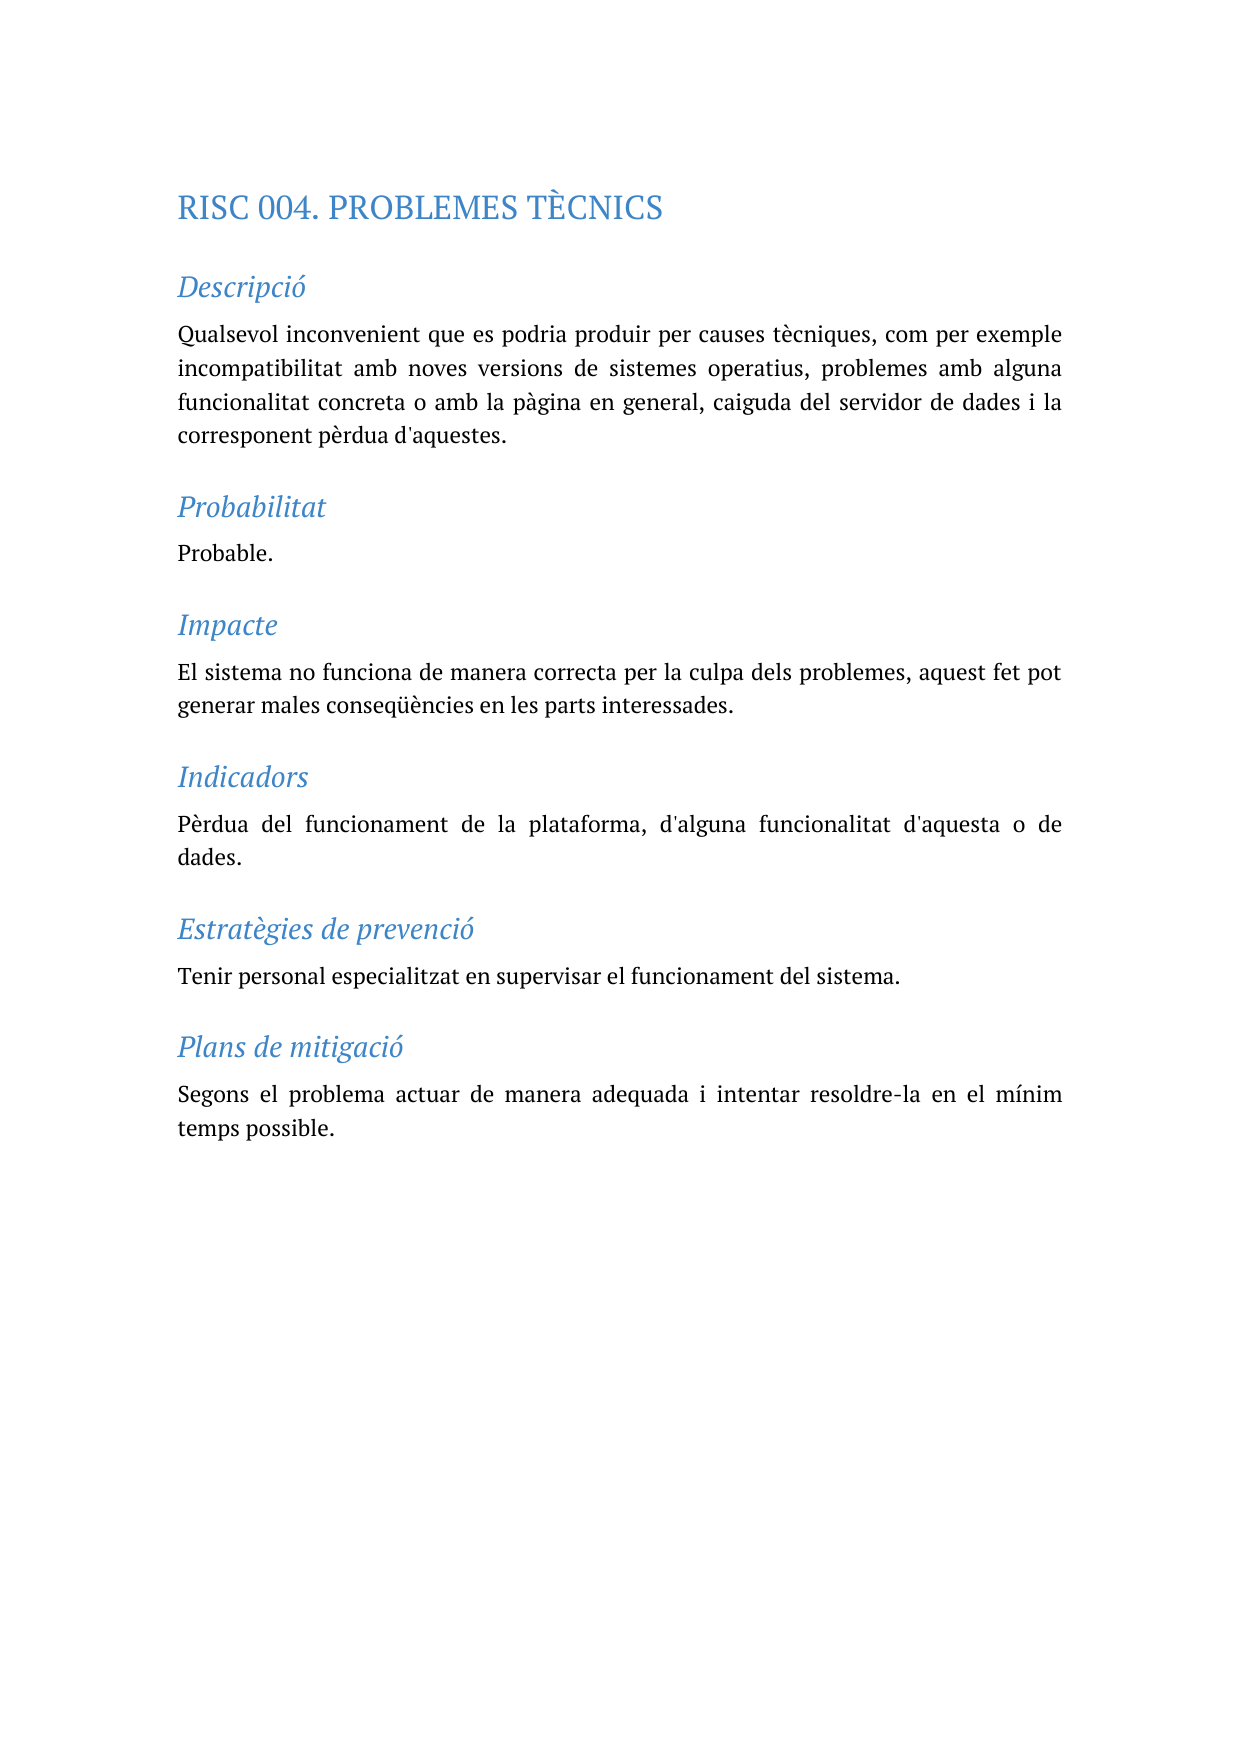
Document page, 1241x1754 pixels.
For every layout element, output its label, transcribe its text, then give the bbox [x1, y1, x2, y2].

subtitle Probabilitat [177, 487, 1063, 526]
subtitle Descripció [177, 267, 1063, 306]
text El sistema no funciona de manera correcta per la culpa dels problemes, aquest fet pot generar males conseqüències en les parts interessades. [177, 656, 1063, 720]
text Segons el problema actuar de manera adequada i intentar resoldre-la en el mínim temps possible. [177, 1078, 1063, 1143]
text Tenir personal especialitzat en supervisar el funcionament del sistema. [177, 960, 1063, 991]
subtitle Indicadors [177, 757, 1063, 796]
text Pèrdua del funcionament de la plataforma, d'alguna funcionalitat d'aquesta o de dades. [177, 808, 1063, 872]
text Qualsevol inconvenient que es podria produir per causes tècniques, com per exemple incompatibilitat amb noves versions de sistemes operatius, problemes amb alguna funcionalitat concreta o amb la pàgina en general, caiguda del servidor de dades i la corresponent pèrdua d'aquestes. [177, 318, 1063, 450]
text Probable. [177, 538, 1063, 568]
subtitle Impacte [177, 605, 1063, 644]
subtitle Plans de mitigació [177, 1027, 1063, 1066]
subtitle Estratègies de prevenció [177, 909, 1063, 948]
subtitle RISC 004. PROBLEMES TÈCNICS [177, 185, 1063, 229]
